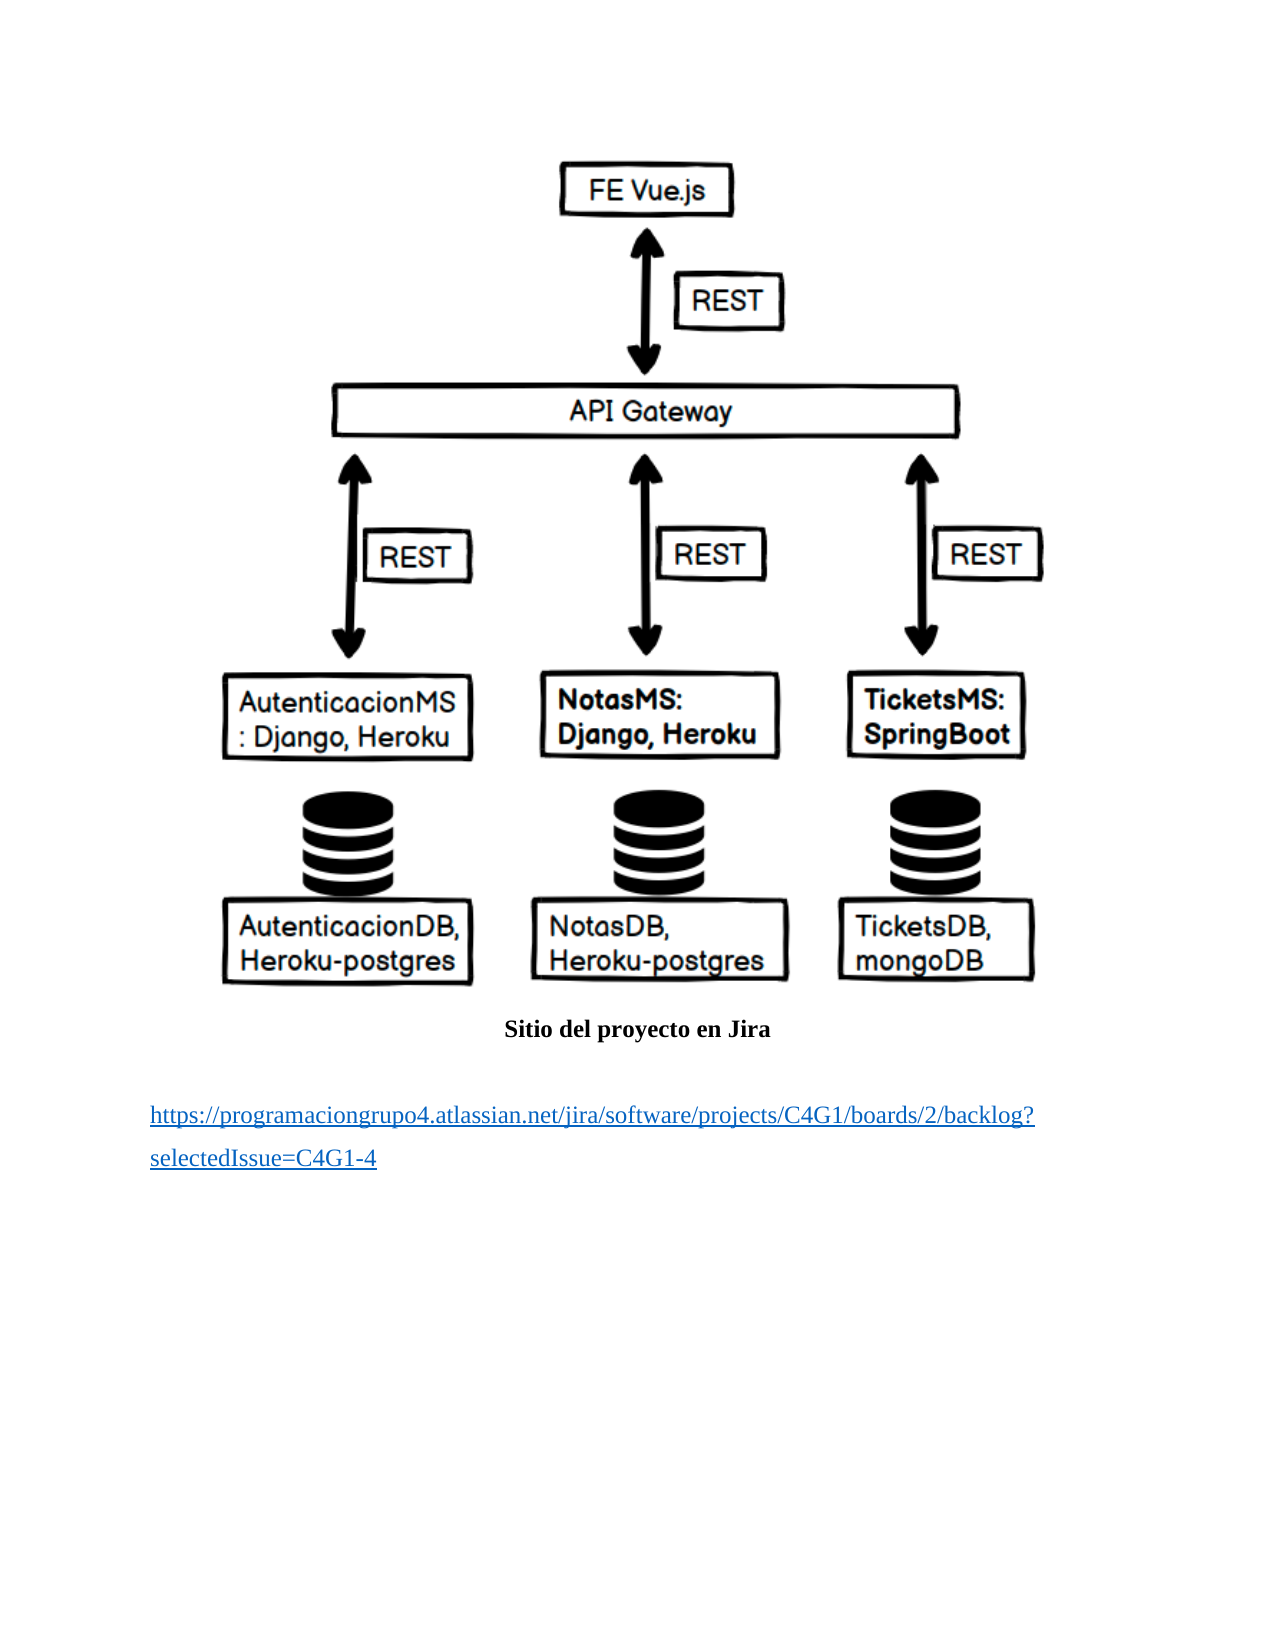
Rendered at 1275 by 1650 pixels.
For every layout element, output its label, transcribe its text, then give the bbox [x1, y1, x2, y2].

picture [214, 150, 1061, 1001]
text https://programaciongrupo4.atlassian.net/jira/software/projects/C4G1/boards/2/backlog?selectedIssue=C4G1-4 [150, 1100, 1125, 1172]
text Sitio del proyecto en Jira [150, 1014, 1125, 1043]
